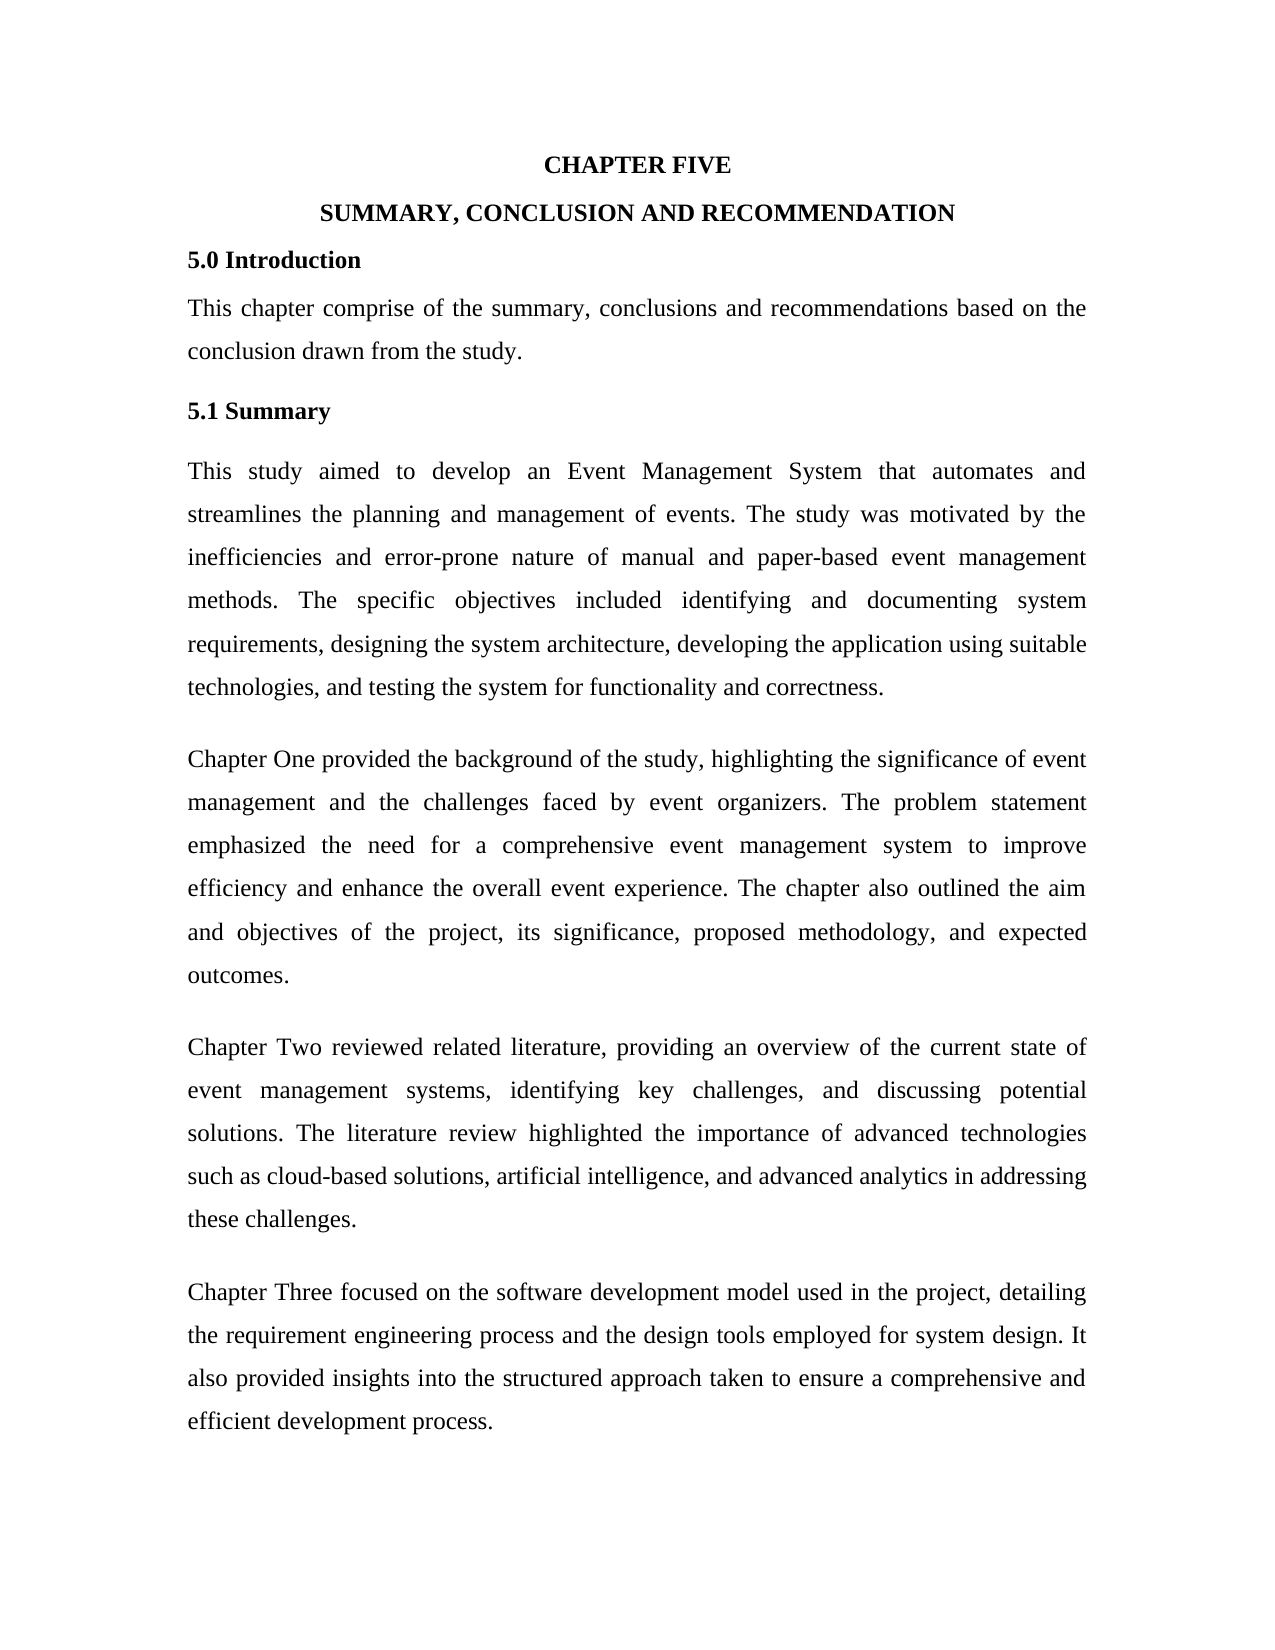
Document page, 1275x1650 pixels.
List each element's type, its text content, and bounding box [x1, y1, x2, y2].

text Chapter Three focused on the software development model used in the project, detailing the requirement engineering process and the design tools employed for system design. It also provided insights into the structured approach taken to ensure a comprehensive and efficient development process. [187, 1277, 1087, 1435]
text CHAPTER FIVE [187, 150, 1087, 179]
text SUMMARY, CONCLUSION AND RECOMMENDATION [187, 198, 1087, 226]
text 5.0 Introduction [187, 245, 1087, 274]
text This study aimed to develop an Event Management System that automates and streamlines the planning and management of events. The study was motivated by the inefficiencies and error-prone nature of manual and paper-based event management methods. The specific objectives included identifying and documenting system requirements, designing the system architecture, developing the application using suitable technologies, and testing the system for functionality and correctness. [187, 456, 1087, 701]
text Chapter Two reviewed related literature, providing an overview of the current state of event management systems, identifying key challenges, and discussing potential solutions. The literature review highlighted the importance of advanced technologies such as cloud-based solutions, artificial intelligence, and advanced analytics in addressing these challenges. [187, 1032, 1087, 1233]
text This chapter comprise of the summary, conclusions and recommendations based on the conclusion drawn from the study. [187, 293, 1087, 365]
text Chapter One provided the background of the study, highlighting the significance of event management and the challenges faced by event organizers. The problem statement emphasized the need for a comprehensive event management system to improve efficiency and enhance the overall event experience. The chapter also outlined the aim and objectives of the project, its significance, proposed methodology, and expected outcomes. [187, 744, 1087, 988]
text 5.1 Summary [187, 396, 1087, 425]
